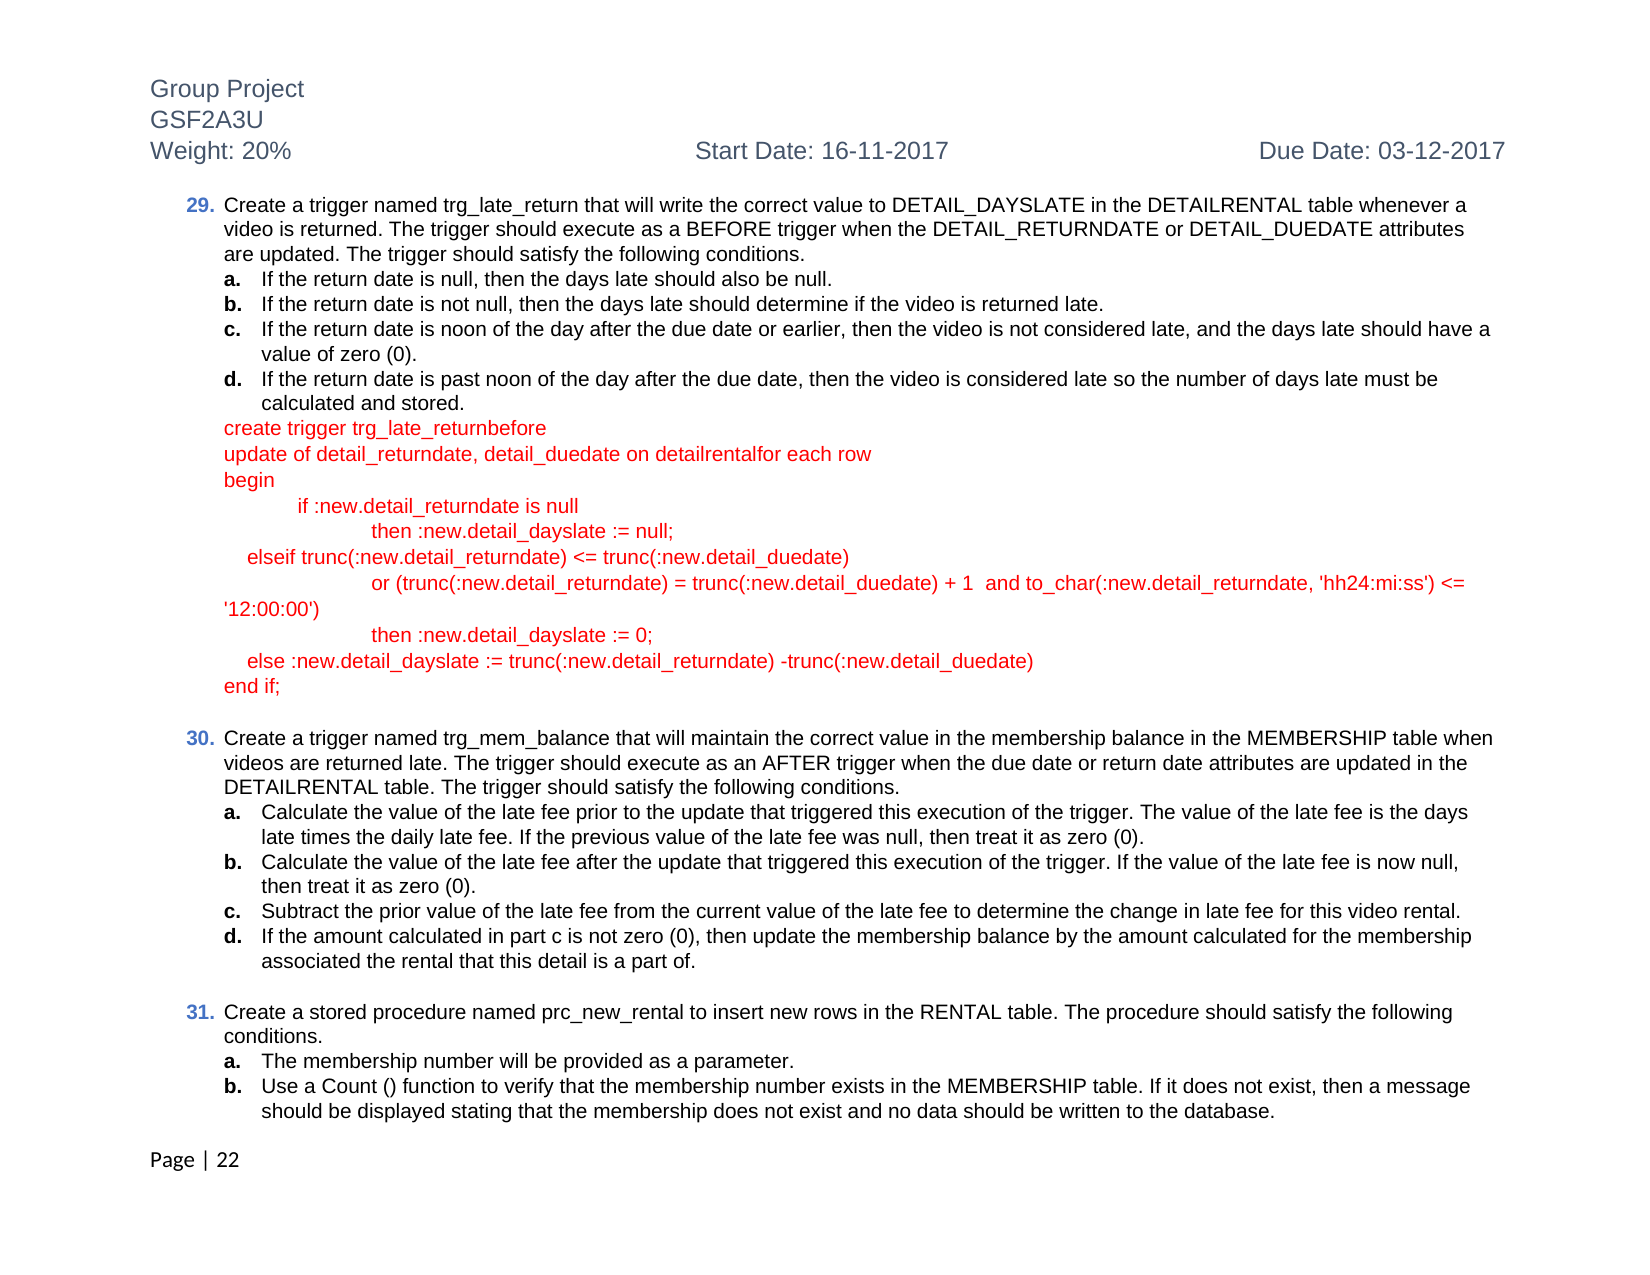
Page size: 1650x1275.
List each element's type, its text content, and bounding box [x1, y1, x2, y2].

list If the return date is noon of the day after the due date or earlier, then the video is not considered late, and the days late should have a value of zero (0). [224, 317, 1501, 365]
list If the return date is past noon of the day after the due date, then the video is considered late so the number of days late must be calculated and stored. [224, 366, 1501, 415]
list Subtract the prior value of the late fee from the current value of the late fee to determine the change in late fee for this video rental. [224, 899, 1501, 923]
list Create a trigger named trg_late_return that will write the correct value to DETAIL_DAYSLATE in the DETAILRENTAL table whenever a video is returned. The trigger should execute as a BEFORE trigger when the DETAIL_RETURNDATE or DETAIL_DUEDATE attributes are updated. The trigger should satisfy the following conditions. [186, 193, 1501, 266]
list If the return date is null, then the days late should also be null. [224, 267, 1501, 291]
text if :new.detail_returndate is null [224, 493, 1506, 517]
text then :new.detail_dayslate := 0; [224, 623, 1506, 647]
text else :new.detail_dayslate := trunc(:new.detail_returndate) -trunc(:new.detail_duedate) [224, 648, 1506, 672]
list Calculate the value of the late fee prior to the update that triggered this execution of the trigger. The value of the late fee is the days late times the daily late fee. If the previous value of the late fee was null, then treat it as zero (0). [224, 800, 1501, 849]
list If the amount calculated in part c is not zero (0), then update the membership balance by the amount calculated for the membership associated the rental that this detail is a part of. [224, 924, 1501, 973]
text elseif trunc(:new.detail_returndate) <= trunc(:new.detail_duedate) [224, 545, 1506, 569]
list Calculate the value of the late fee after the update that triggered this execution of the trigger. If the value of the late fee is now null, then treat it as zero (0). [224, 850, 1501, 898]
text then :new.detail_dayslate := null; [224, 519, 1506, 543]
list Use a Count () function to verify that the membership number exists in the MEMBERSHIP table. If it does not exist, then a message should be displayed stating that the membership does not exist and no data should be written to the database. [224, 1074, 1501, 1123]
list If the return date is not null, then the days late should determine if the video is returned late. [224, 292, 1501, 316]
text create trigger trg_late_returnbefore [224, 416, 1506, 440]
text update of detail_returndate, detail_duedate on detailrentalfor each row [224, 442, 1506, 466]
list The membership number will be provided as a parameter. [224, 1049, 1501, 1073]
text end if; [224, 674, 1506, 698]
list Create a trigger named trg_mem_balance that will maintain the correct value in the membership balance in the MEMBERSHIP table when videos are returned late. The trigger should execute as an AFTER trigger when the due date or return date attributes are updated in the DETAILRENTAL table. The trigger should satisfy the following conditions. [186, 726, 1501, 799]
text begin [224, 468, 1506, 492]
text or (trunc(:new.detail_returndate) = trunc(:new.detail_duedate) + 1 and to_char(:new.detail_returndate, 'hh24:mi:ss') <= '12:00:00') [224, 571, 1506, 621]
list Create a stored procedure named prc_new_rental to insert new rows in the RENTAL table. The procedure should satisfy the following conditions. [186, 1000, 1501, 1048]
